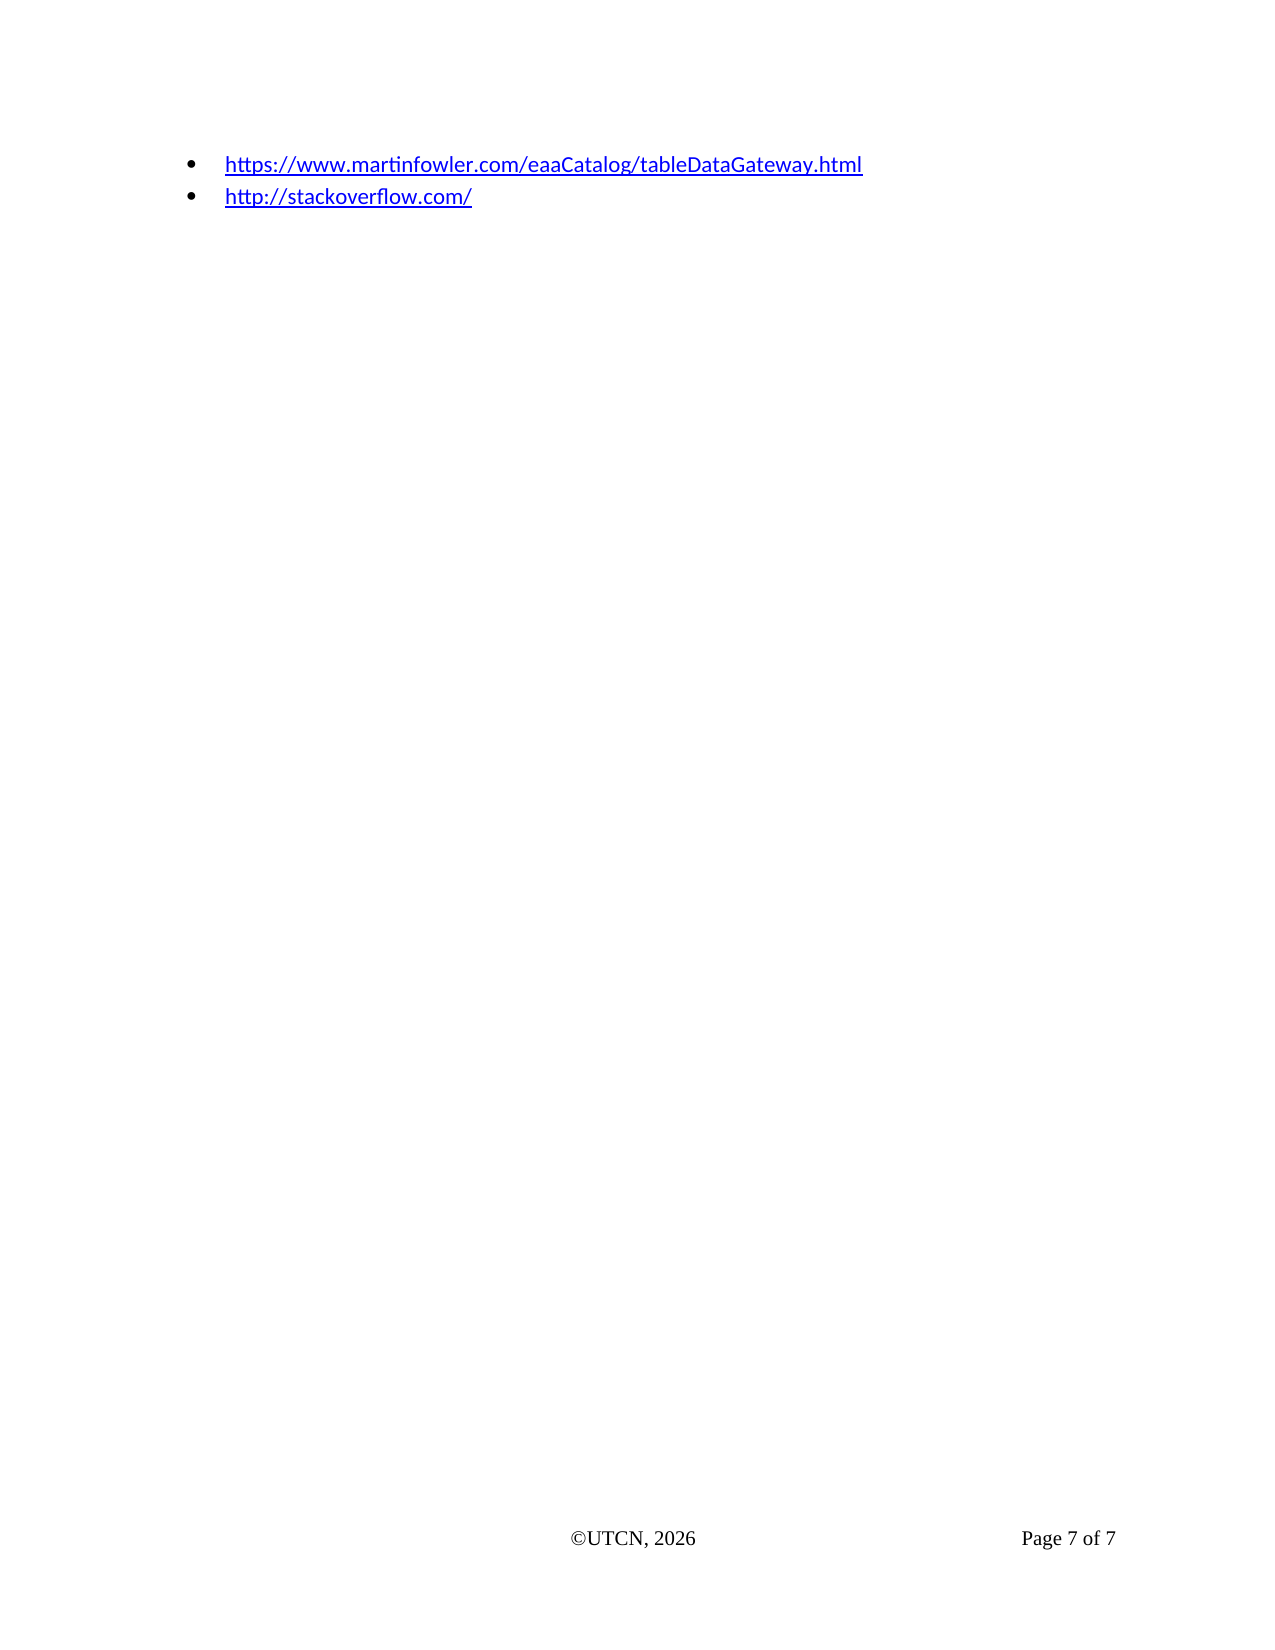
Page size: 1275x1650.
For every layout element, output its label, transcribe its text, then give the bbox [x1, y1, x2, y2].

list https://www.martinfowler.com/eaaCatalog/tableDataGateway.html [187, 150, 1125, 178]
list http://stackoverflow.com/ [187, 182, 1125, 210]
